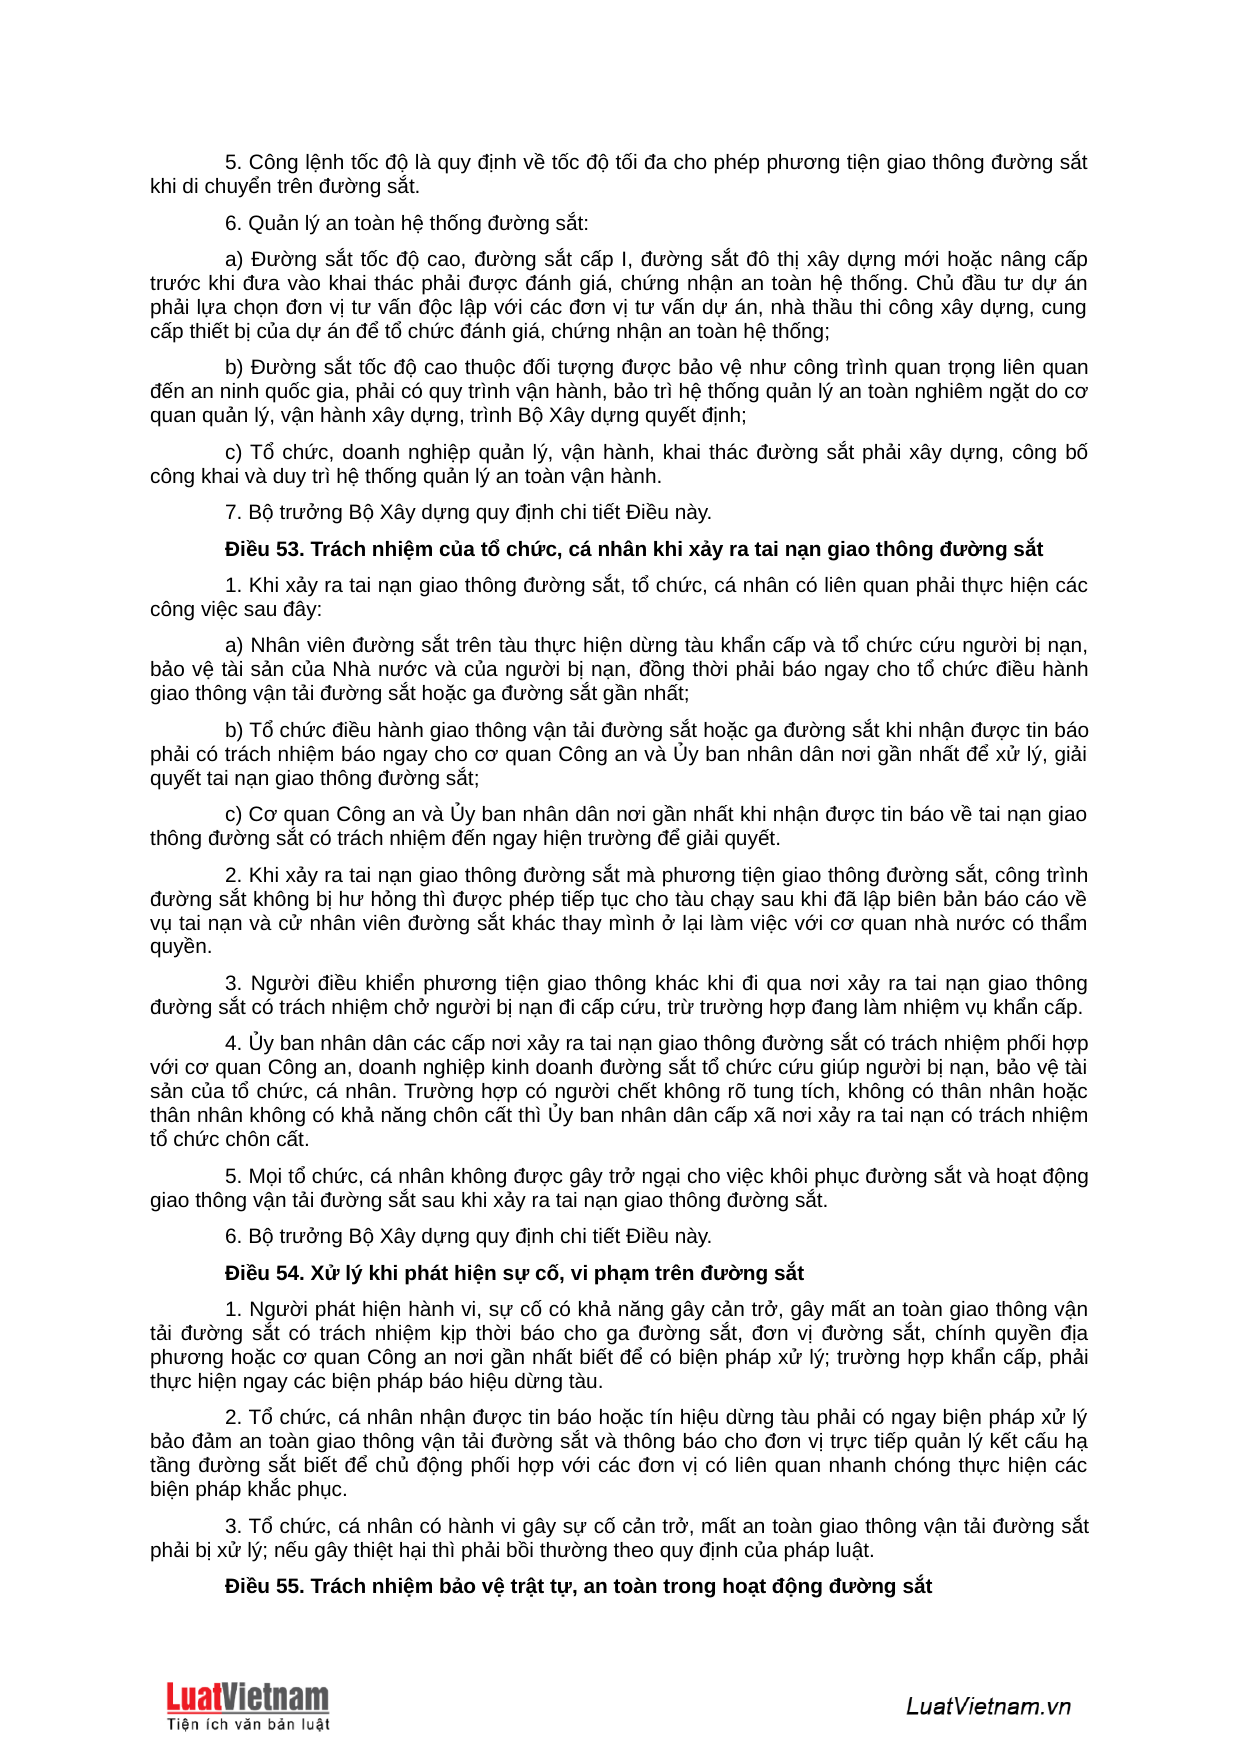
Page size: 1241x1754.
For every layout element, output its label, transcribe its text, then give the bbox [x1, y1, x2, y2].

text 6. Quản lý an toàn hệ thống đường sắt: [150, 210, 1090, 234]
text a) Nhân viên đường sắt trên tàu thực hiện dừng tàu khẩn cấp và tổ chức cứu người bị nạn, bảo vệ tài sản của Nhà nước và của người bị nạn, đồng thời phải báo ngay cho tổ chức điều hành giao thông vận tải đường sắt hoặc ga đường sắt gần nhất; [150, 633, 1090, 705]
text 1. Người phát hiện hành vi, sự cố có khả năng gây cản trở, gây mất an toàn giao thông vận tải đường sắt có trách nhiệm kịp thời báo cho ga đường sắt, đơn vị đường sắt, chính quyền địa phương hoặc cơ quan Công an nơi gần nhất biết để có biện pháp xử lý; trường hợp khẩn cấp, phải thực hiện ngay các biện pháp báo hiệu dừng tàu. [150, 1297, 1090, 1393]
text 3. Tổ chức, cá nhân có hành vi gây sự cố cản trở, mất an toàn giao thông vận tải đường sắt phải bị xử lý; nếu gây thiệt hại thì phải bồi thường theo quy định của pháp luật. [150, 1513, 1090, 1561]
text b) Tổ chức điều hành giao thông vận tải đường sắt hoặc ga đường sắt khi nhận được tin báo phải có trách nhiệm báo ngay cho cơ quan Công an và Ủy ban nhân dân nơi gần nhất để xử lý, giải quyết tai nạn giao thông đường sắt; [150, 718, 1090, 789]
text Điều 53. Trách nhiệm của tổ chức, cá nhân khi xảy ra tai nạn giao thông đường sắt [150, 536, 1090, 560]
text 3. Người điều khiển phương tiện giao thông khác khi đi qua nơi xảy ra tai nạn giao thông đường sắt có trách nhiệm chở người bị nạn đi cấp cứu, trừ trường hợp đang làm nhiệm vụ khẩn cấp. [150, 971, 1090, 1019]
picture [150, 1659, 1090, 1754]
text Điều 54. Xử lý khi phát hiện sự cố, vi phạm trên đường sắt [150, 1260, 1090, 1284]
text c) Tổ chức, doanh nghiệp quản lý, vận hành, khai thác đường sắt phải xây dựng, công bố công khai và duy trì hệ thống quản lý an toàn vận hành. [150, 439, 1090, 487]
text 2. Khi xảy ra tai nạn giao thông đường sắt mà phương tiện giao thông đường sắt, công trình đường sắt không bị hư hỏng thì được phép tiếp tục cho tàu chạy sau khi đã lập biên bản báo cáo về vụ tai nạn và cử nhân viên đường sắt khác thay mình ở lại làm việc với cơ quan nhà nước có thẩm quyền. [150, 862, 1090, 958]
text a) Đường sắt tốc độ cao, đường sắt cấp I, đường sắt đô thị xây dựng mới hoặc nâng cấp trước khi đưa vào khai thác phải được đánh giá, chứng nhận an toàn hệ thống. Chủ đầu tư dự án phải lựa chọn đơn vị tư vấn độc lập với các đơn vị tư vấn dự án, nhà thầu thi công xây dựng, cung cấp thiết bị của dự án để tổ chức đánh giá, chứng nhận an toàn hệ thống; [150, 247, 1090, 343]
text Điều 55. Trách nhiệm bảo vệ trật tự, an toàn trong hoạt động đường sắt [150, 1574, 1090, 1598]
text 7. Bộ trưởng Bộ Xây dựng quy định chi tiết Điều này. [150, 500, 1090, 524]
text 2. Tổ chức, cá nhân nhận được tin báo hoặc tín hiệu dừng tàu phải có ngay biện pháp xử lý bảo đảm an toàn giao thông vận tải đường sắt và thông báo cho đơn vị trực tiếp quản lý kết cấu hạ tầng đường sắt biết để chủ động phối hợp với các đơn vị có liên quan nhanh chóng thực hiện các biện pháp khắc phục. [150, 1405, 1090, 1501]
text 5. Công lệnh tốc độ là quy định về tốc độ tối đa cho phép phương tiện giao thông đường sắt khi di chuyển trên đường sắt. [150, 150, 1090, 198]
text b) Đường sắt tốc độ cao thuộc đối tượng được bảo vệ như công trình quan trọng liên quan đến an ninh quốc gia, phải có quy trình vận hành, bảo trì hệ thống quản lý an toàn nghiêm ngặt do cơ quan quản lý, vận hành xây dựng, trình Bộ Xây dựng quyết định; [150, 355, 1090, 427]
text 5. Mọi tổ chức, cá nhân không được gây trở ngại cho việc khôi phục đường sắt và hoạt động giao thông vận tải đường sắt sau khi xảy ra tai nạn giao thông đường sắt. [150, 1163, 1090, 1211]
text 6. Bộ trưởng Bộ Xây dựng quy định chi tiết Điều này. [150, 1224, 1090, 1248]
text 1. Khi xảy ra tai nạn giao thông đường sắt, tổ chức, cá nhân có liên quan phải thực hiện các công việc sau đây: [150, 573, 1090, 621]
text c) Cơ quan Công an và Ủy ban nhân dân nơi gần nhất khi nhận được tin báo về tai nạn giao thông đường sắt có trách nhiệm đến ngay hiện trường để giải quyết. [150, 802, 1090, 850]
text 4. Ủy ban nhân dân các cấp nơi xảy ra tai nạn giao thông đường sắt có trách nhiệm phối hợp với cơ quan Công an, doanh nghiệp kinh doanh đường sắt tổ chức cứu giúp người bị nạn, bảo vệ tài sản của tổ chức, cá nhân. Trường hợp có người chết không rõ tung tích, không có thân nhân hoặc thân nhân không có khả năng chôn cất thì Ủy ban nhân dân cấp xã nơi xảy ra tai nạn có trách nhiệm tổ chức chôn cất. [150, 1031, 1090, 1151]
